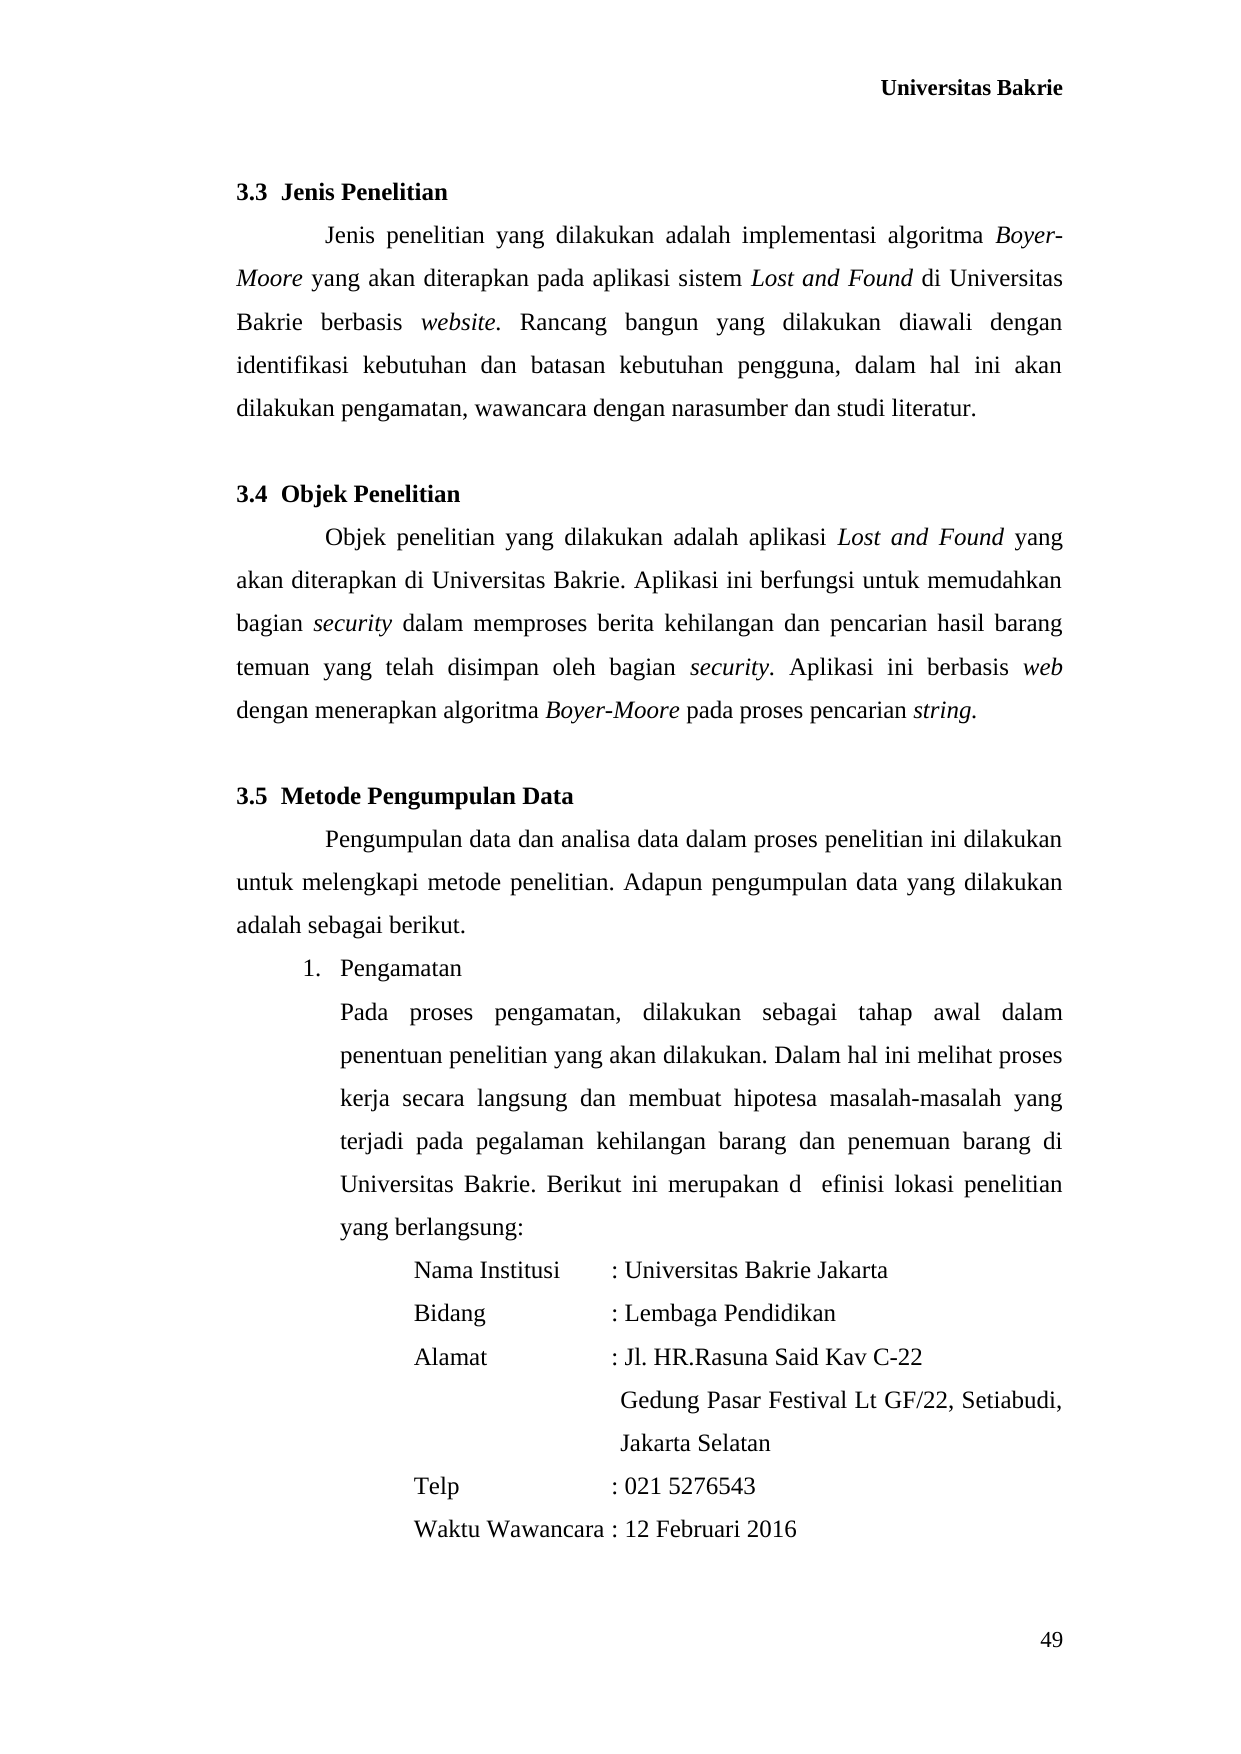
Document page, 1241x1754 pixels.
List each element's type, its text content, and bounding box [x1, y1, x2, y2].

list Bidang : Lembaga Pendidikan [413, 1298, 1063, 1327]
text Waktu Wawancara : 12 Februari 2016 [413, 1514, 1063, 1543]
text Telp : 021 5276543 [413, 1471, 1063, 1500]
list Pada proses pengamatan, dilakukan sebagai tahap awal dalam penentuan penelitian yang akan dilakukan. Dalam hal ini melihat proses kerja secara langsung dan membuat hipotesa masalah-masalah yang terjadi pada pegalaman kehilangan barang dan penemuan barang di Universitas Bakrie. Berikut ini merupakan d efinisi lokasi penelitian yang berlangsung: [340, 997, 1063, 1241]
list Alamat : Jl. HR.Rasuna Said Kav C-22 [413, 1342, 1063, 1370]
list Objek penelitian yang dilakukan adalah aplikasi Lost and Found yang akan diterapkan di Universitas Bakrie. Aplikasi ini berfungsi untuk memudahkan bagian security dalam memproses berita kehilangan dan pencarian hasil barang temuan yang telah disimpan oleh bagian security. Aplikasi ini berbasis web dengan menerapkan algoritma Boyer-Moore pada proses pencarian string. [236, 522, 1063, 723]
text Gedung Pasar Festival Lt GF/22, Setiabudi, Jakarta Selatan [620, 1385, 1063, 1457]
list Nama Institusi : Universitas Bakrie Jakarta [413, 1255, 1063, 1284]
list Pengamatan [302, 953, 1063, 982]
list Pengumpulan data dan analisa data dalam proses penelitian ini dilakukan untuk melengkapi metode penelitian. Adapun pengumpulan data yang dilakukan adalah sebagai berikut. [236, 824, 1063, 939]
list Jenis penelitian yang dilakukan adalah implementasi algoritma Boyer-Moore yang akan diterapkan pada aplikasi sistem Lost and Found di Universitas Bakrie berbasis website. Rancang bangun yang dilakukan diawali dengan identifikasi kebutuhan dan batasan kebutuhan pengguna, dalam hal ini akan dilakukan pengamatan, wawancara dengan narasumber dan studi literatur. [236, 220, 1063, 422]
list Objek Penelitian [236, 479, 1063, 508]
list Metode Pengumpulan Data [236, 781, 1063, 810]
list Jenis Penelitian [236, 177, 1063, 206]
